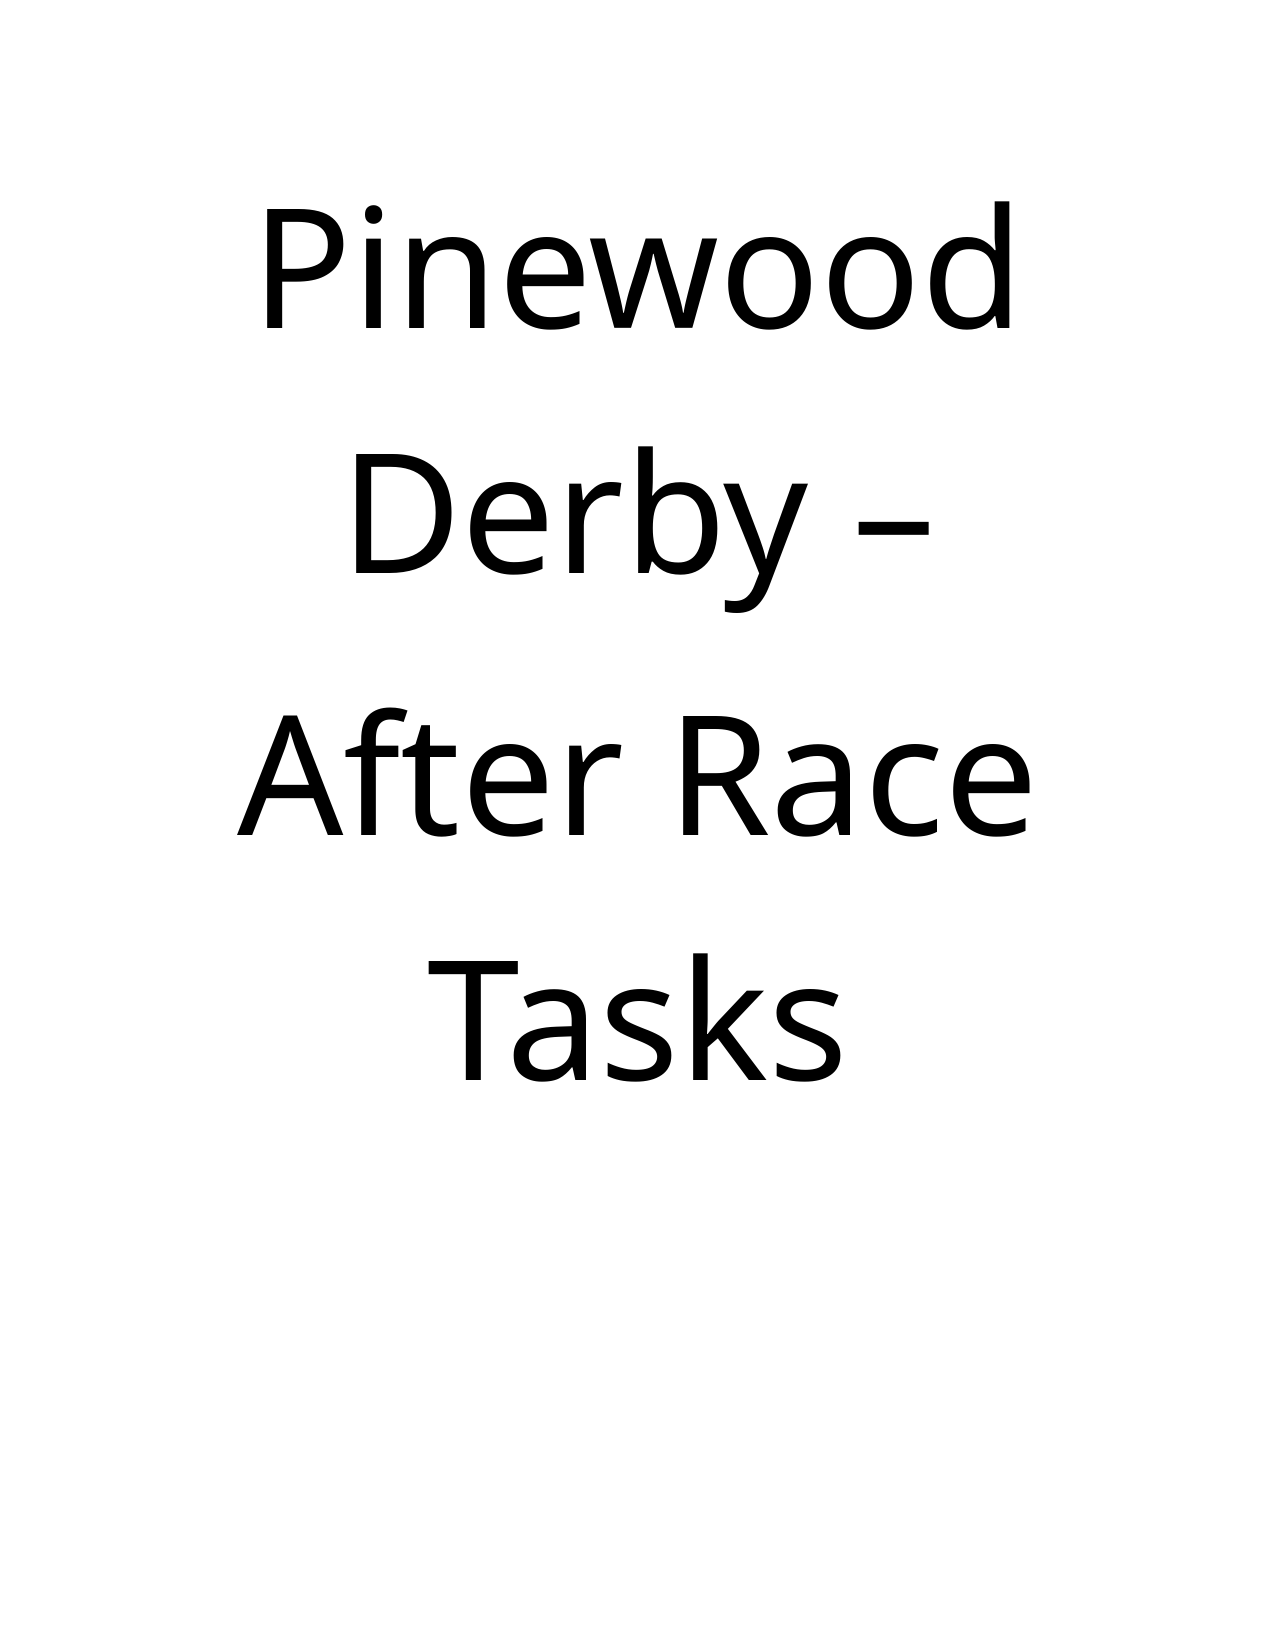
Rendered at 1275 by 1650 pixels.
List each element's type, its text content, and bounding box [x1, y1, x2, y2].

text Pinewood Derby – [150, 150, 1125, 622]
text After Race Tasks [150, 657, 1125, 1129]
